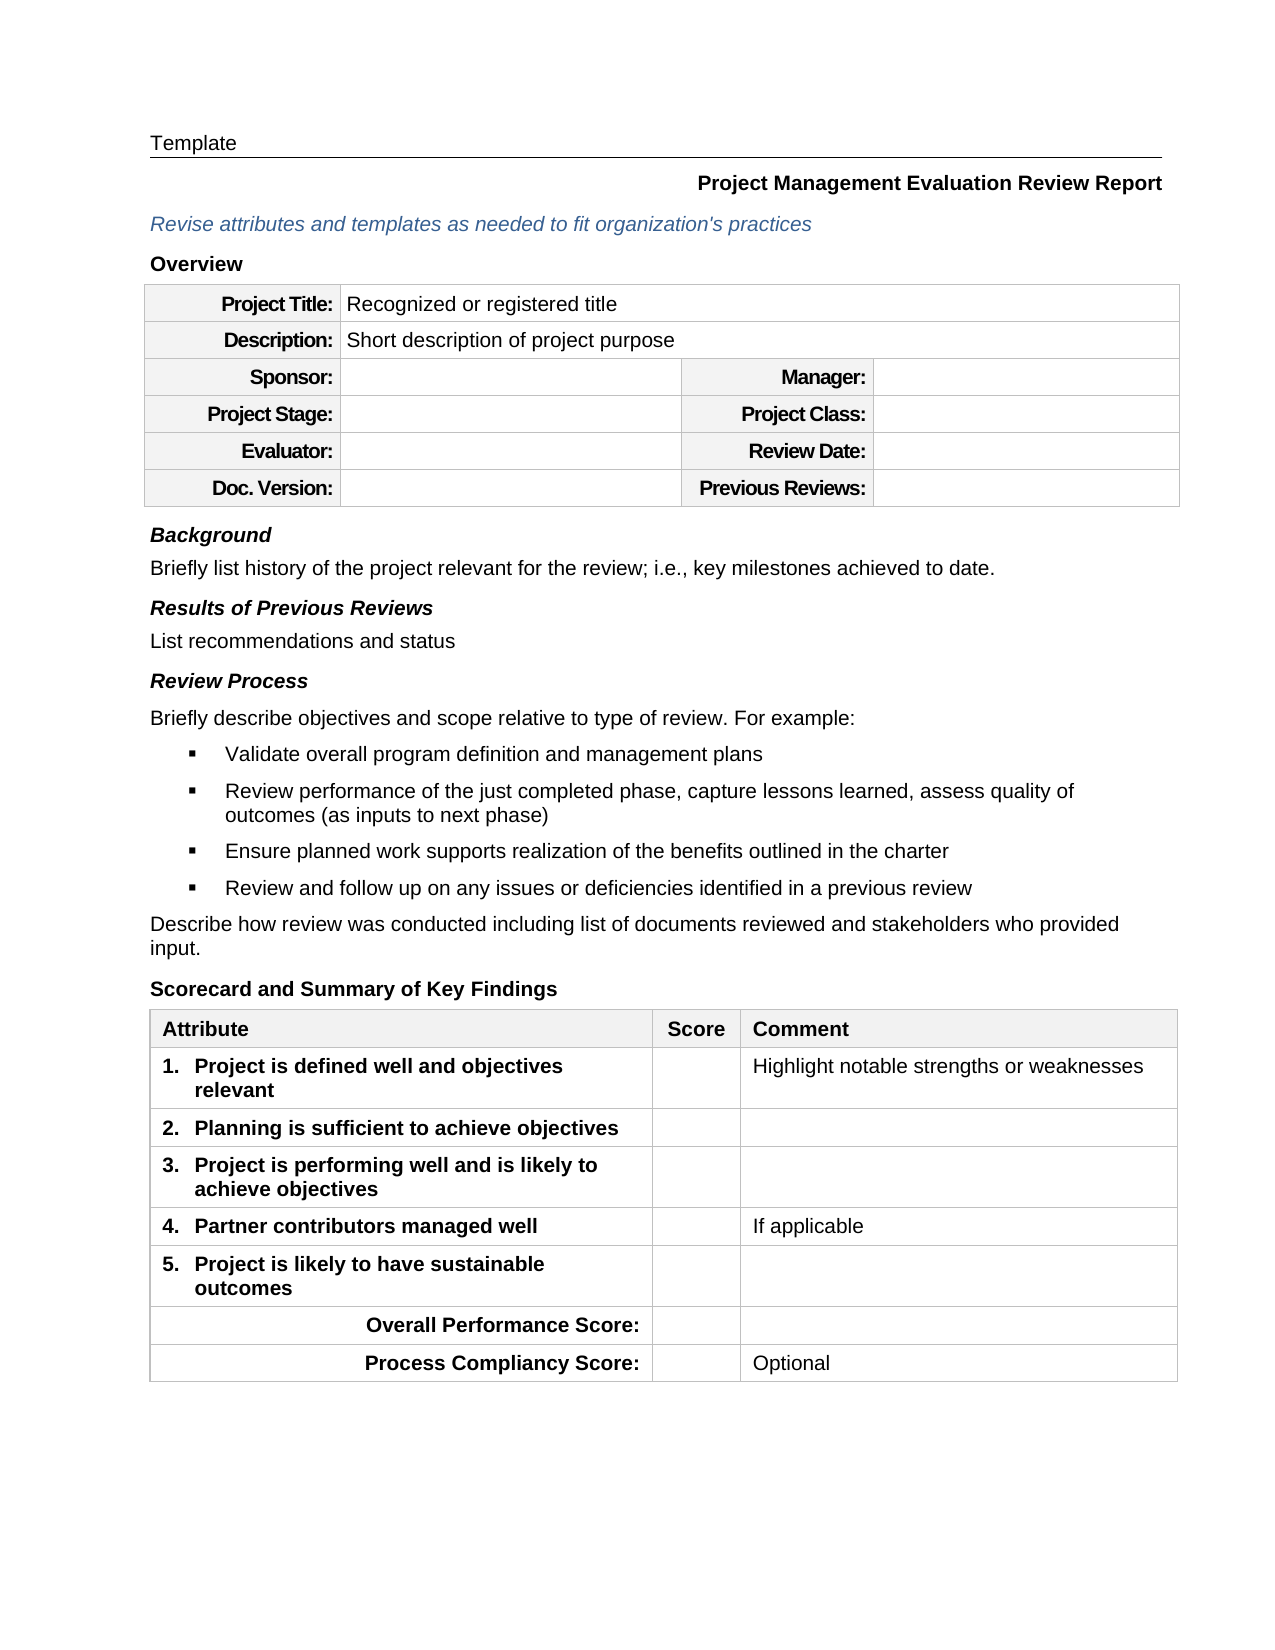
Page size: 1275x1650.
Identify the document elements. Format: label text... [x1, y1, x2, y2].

text Review Process [150, 669, 1162, 693]
table_cell Planning is sufficient to achieve objectives [151, 1109, 652, 1146]
text Results of Previous Reviews [150, 596, 1162, 620]
text Template [150, 131, 1162, 157]
table_cell Previous Reviews: [682, 470, 873, 506]
list Ensure planned work supports realization of the benefits outlined in the charter [187, 839, 1162, 863]
table_cell [741, 1109, 1177, 1146]
table_cell [874, 433, 1179, 469]
table_cell [874, 359, 1179, 395]
text Revise attributes and templates as needed to fit organization's practices [150, 211, 1162, 235]
table_cell [741, 1246, 1177, 1306]
list Validate overall program definition and management plans [187, 742, 1162, 766]
table_cell Project is likely to have sustainable outcomes [151, 1246, 652, 1306]
table_cell [653, 1307, 740, 1343]
table_cell [653, 1147, 740, 1207]
table_cell Sponsor: [145, 359, 340, 395]
table_cell Highlight notable strengths or weaknesses [741, 1048, 1177, 1108]
table_cell If applicable [741, 1208, 1177, 1244]
table_cell [741, 1147, 1177, 1207]
list Review and follow up on any issues or deficiencies identified in a previous review [187, 876, 1162, 900]
table_cell Review Date: [682, 433, 873, 469]
table_header Score [653, 1010, 740, 1047]
table_cell [874, 470, 1179, 506]
table_cell [653, 1345, 740, 1381]
table_cell [653, 1246, 740, 1306]
text Scorecard and Summary of Key Findings [150, 977, 1162, 1001]
table_cell [653, 1048, 740, 1108]
text Briefly list history of the project relevant for the review; i.e., key milestones achieved to date. [150, 556, 1162, 579]
table_cell Description: [145, 322, 340, 358]
table_cell [341, 359, 681, 395]
list Review performance of the just completed phase, capture lessons learned, assess quality of outcomes (as inputs to next phase) [187, 779, 1162, 827]
table_cell Overall Performance Score: [151, 1307, 652, 1343]
table_cell Project is performing well and is likely to achieve objectives [151, 1147, 652, 1207]
table_cell Manager: [682, 359, 873, 395]
table_cell [341, 396, 681, 432]
table_cell Project Class: [682, 396, 873, 432]
table_cell Doc. Version: [145, 470, 340, 506]
table_cell Partner contributors managed well [151, 1208, 652, 1244]
table_cell Optional [741, 1345, 1177, 1381]
text Briefly describe objectives and scope relative to type of review. For example: [150, 706, 1162, 729]
text Background [150, 523, 1162, 547]
table_cell [341, 470, 681, 506]
table_cell [341, 433, 681, 469]
table_header Recognized or registered title [341, 285, 1179, 321]
table_cell [653, 1109, 740, 1146]
table_header Attribute [151, 1010, 652, 1047]
text List recommendations and status [150, 628, 1162, 652]
table_cell [653, 1208, 740, 1244]
table_cell Project is defined well and objectives relevant [151, 1048, 652, 1108]
table_cell Evaluator: [145, 433, 340, 469]
table_cell [741, 1307, 1177, 1343]
text Project Management Evaluation Review Report [150, 171, 1162, 195]
table_header Comment [741, 1010, 1177, 1047]
table_header Project Title: [145, 285, 340, 321]
table_cell Process Compliancy Score: [151, 1345, 652, 1381]
table_cell Short description of project purpose [341, 322, 1179, 358]
table_cell [874, 396, 1179, 432]
text Describe how review was conducted including list of documents reviewed and stakeholders who provided input. [150, 912, 1162, 960]
text Overview [150, 252, 1162, 276]
table_cell Project Stage: [145, 396, 340, 432]
